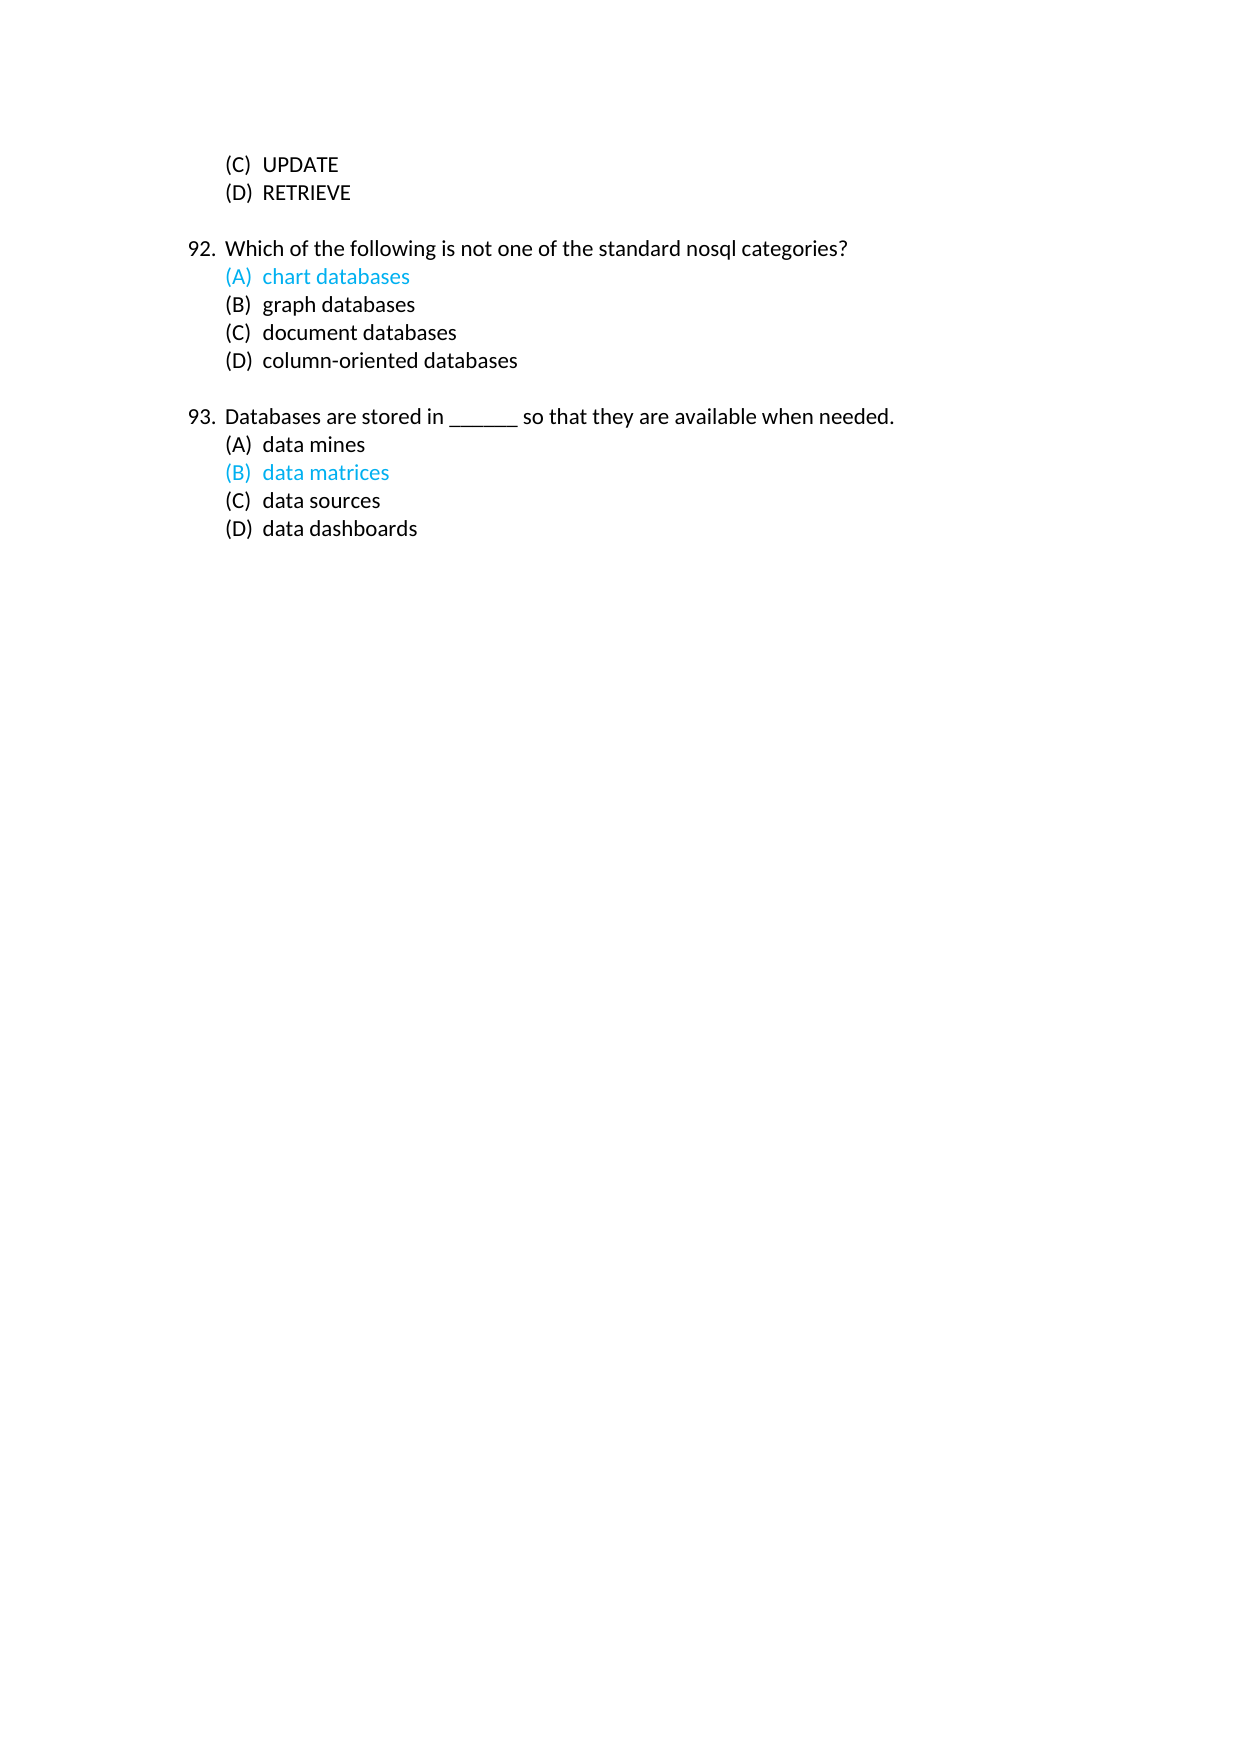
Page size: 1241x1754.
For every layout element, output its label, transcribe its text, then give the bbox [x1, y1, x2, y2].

list graph databases [225, 290, 1090, 318]
list Which of the following is not one of the standard nosql categories? [187, 234, 1090, 262]
list UPDATE [225, 150, 1090, 178]
list document databases [225, 318, 1090, 346]
list Databases are stored in ______ so that they are available when needed. [187, 402, 1090, 430]
list chart databases [225, 262, 1090, 290]
list data dashboards [225, 514, 1090, 542]
list data matrices [225, 458, 1090, 486]
list data mines [225, 430, 1090, 458]
list column-oriented databases [225, 346, 1090, 374]
list data sources [225, 486, 1090, 514]
list RETRIEVE [225, 178, 1090, 206]
